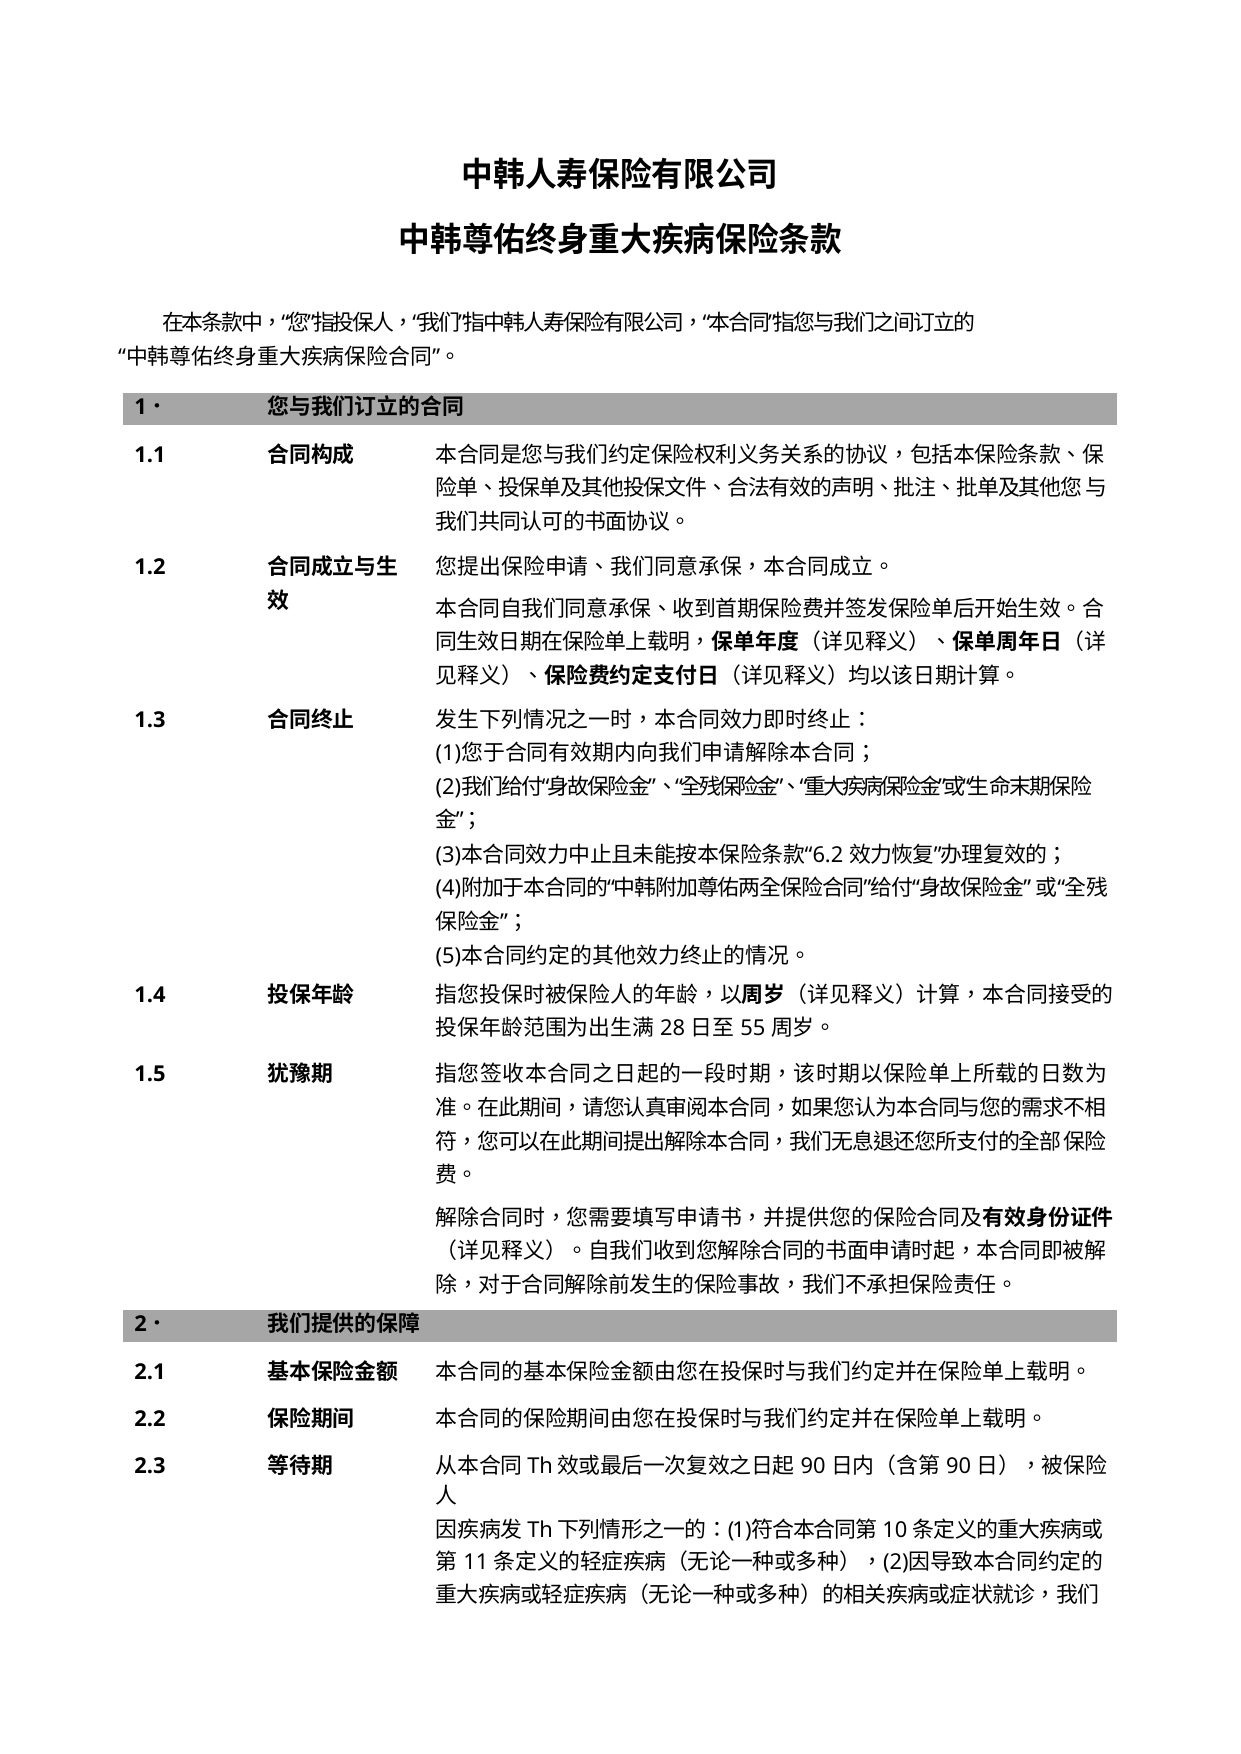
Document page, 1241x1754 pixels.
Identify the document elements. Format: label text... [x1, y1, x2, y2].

table_cell 合同成立与生效 [217, 545, 417, 698]
table_cell 投保年龄 [217, 973, 417, 1052]
table_cell 我们提供的保障 [217, 1310, 417, 1342]
table_cell 合同构成 [217, 425, 417, 545]
table_cell 1.5 [123, 1053, 217, 1310]
table_cell 本合同的基本保险金额由您在投保时与我们约定并在保险单上载明。 [417, 1343, 1117, 1397]
table_cell 2.1 [123, 1343, 217, 1397]
text “中韩尊佑终身重大疾病保险合同”。 [118, 341, 1134, 371]
text 中韩人寿保险有限公司 [395, 154, 844, 195]
table_cell 指您签收本合同之日起的一段时期，该时期以保险单上所载的日数为准。在此期间，请您认真审阅本合同，如果您认为本合同与您的需求不相符，您可以在此期间提出解除本合同，我们无息退还您所支付的全部保险费。 解除合同时，您需要填写申请书，并提供您的保险合同及有效身份证件 （详见释义）。自我们收到您解除合同的书面申请时起，本合同即被解除，对于合同解除前发生的保险事故，我们不承担保险责任。 [417, 1053, 1117, 1310]
table_cell 保险期间 [217, 1398, 417, 1444]
table_cell 2.2 [123, 1398, 217, 1444]
table_cell [417, 1310, 1117, 1342]
text 在本条款中，“您”指投保人，“我们”指中韩人寿保险有限公司，“本合同”指您与我们之间订立的 [162, 307, 1134, 337]
table_cell 基本保险金额 [217, 1343, 417, 1397]
table_cell 本合同的保险期间由您在投保时与我们约定并在保险单上载明。 [417, 1398, 1117, 1444]
table_cell 1.2 [123, 545, 217, 698]
table_cell 2． [123, 1310, 217, 1342]
text 中韩尊佑终身重大疾病保险条款 [396, 216, 844, 262]
table_cell 发生下列情况之一时，本合同效力即时终止： (1)您于合同有效期内向我们申请解除本合同； (2)我们给付“身故保险金”、“全残保险金”、“重大疾病保险金”或“生命末期保险金”； (3)本合同效力中止且未能按本保险条款“6.2 效力恢复”办理复效的； (4)附加于本合同的“中韩附加尊佑两全保险合同”给付“身故保险金” 或“全残保险金”； (5)本合同约定的其他效力终止的情况。 [417, 698, 1117, 973]
table_cell 1.3 [123, 698, 217, 973]
table_cell 犹豫期 [217, 1053, 417, 1310]
table_cell 您提出保险申请、我们同意承保，本合同成立。 本合同自我们同意承保、收到首期保险费并签发保险单后开始生效。合同生效日期在保险单上载明，保单年度（详见释义）、保单周年日（详见释义）、保险费约定支付日（详见释义）均以该日期计算。 [417, 545, 1117, 698]
table_cell 指您投保时被保险人的年龄，以周岁（详见释义）计算，本合同接受的投保年龄范围为出生满 28 日至 55 周岁。 [417, 973, 1117, 1052]
table_header 您与我们订立的合同 [217, 393, 1117, 425]
table_cell 合同终止 [217, 698, 417, 973]
table_header 1． [123, 393, 217, 425]
table_cell 等待期 [217, 1445, 417, 1608]
table_cell 本合同是您与我们约定保险权利义务关系的协议，包括本保险条款、保险单、投保单及其他投保文件、合法有效的声明、批注、批单及其他您与我们共同认可的书面协议。 [417, 425, 1117, 545]
table_cell 从本合同Th效或最后一次复效之日起 90 日内（含第 90 日），被保险人 因疾病发Th下列情形之一的：(1)符合本合同第 10 条定义的重大疾病或 第 11 条定义的轻症疾病（无论一种或多种），(2)因导致本合同约定的重大疾病或轻症疾病（无论一种或多种）的相关疾病或症状就诊，我们 [417, 1445, 1117, 1608]
table_cell 2.3 [123, 1445, 217, 1608]
table_cell 1.1 [123, 425, 217, 545]
table_cell 1.4 [123, 973, 217, 1052]
